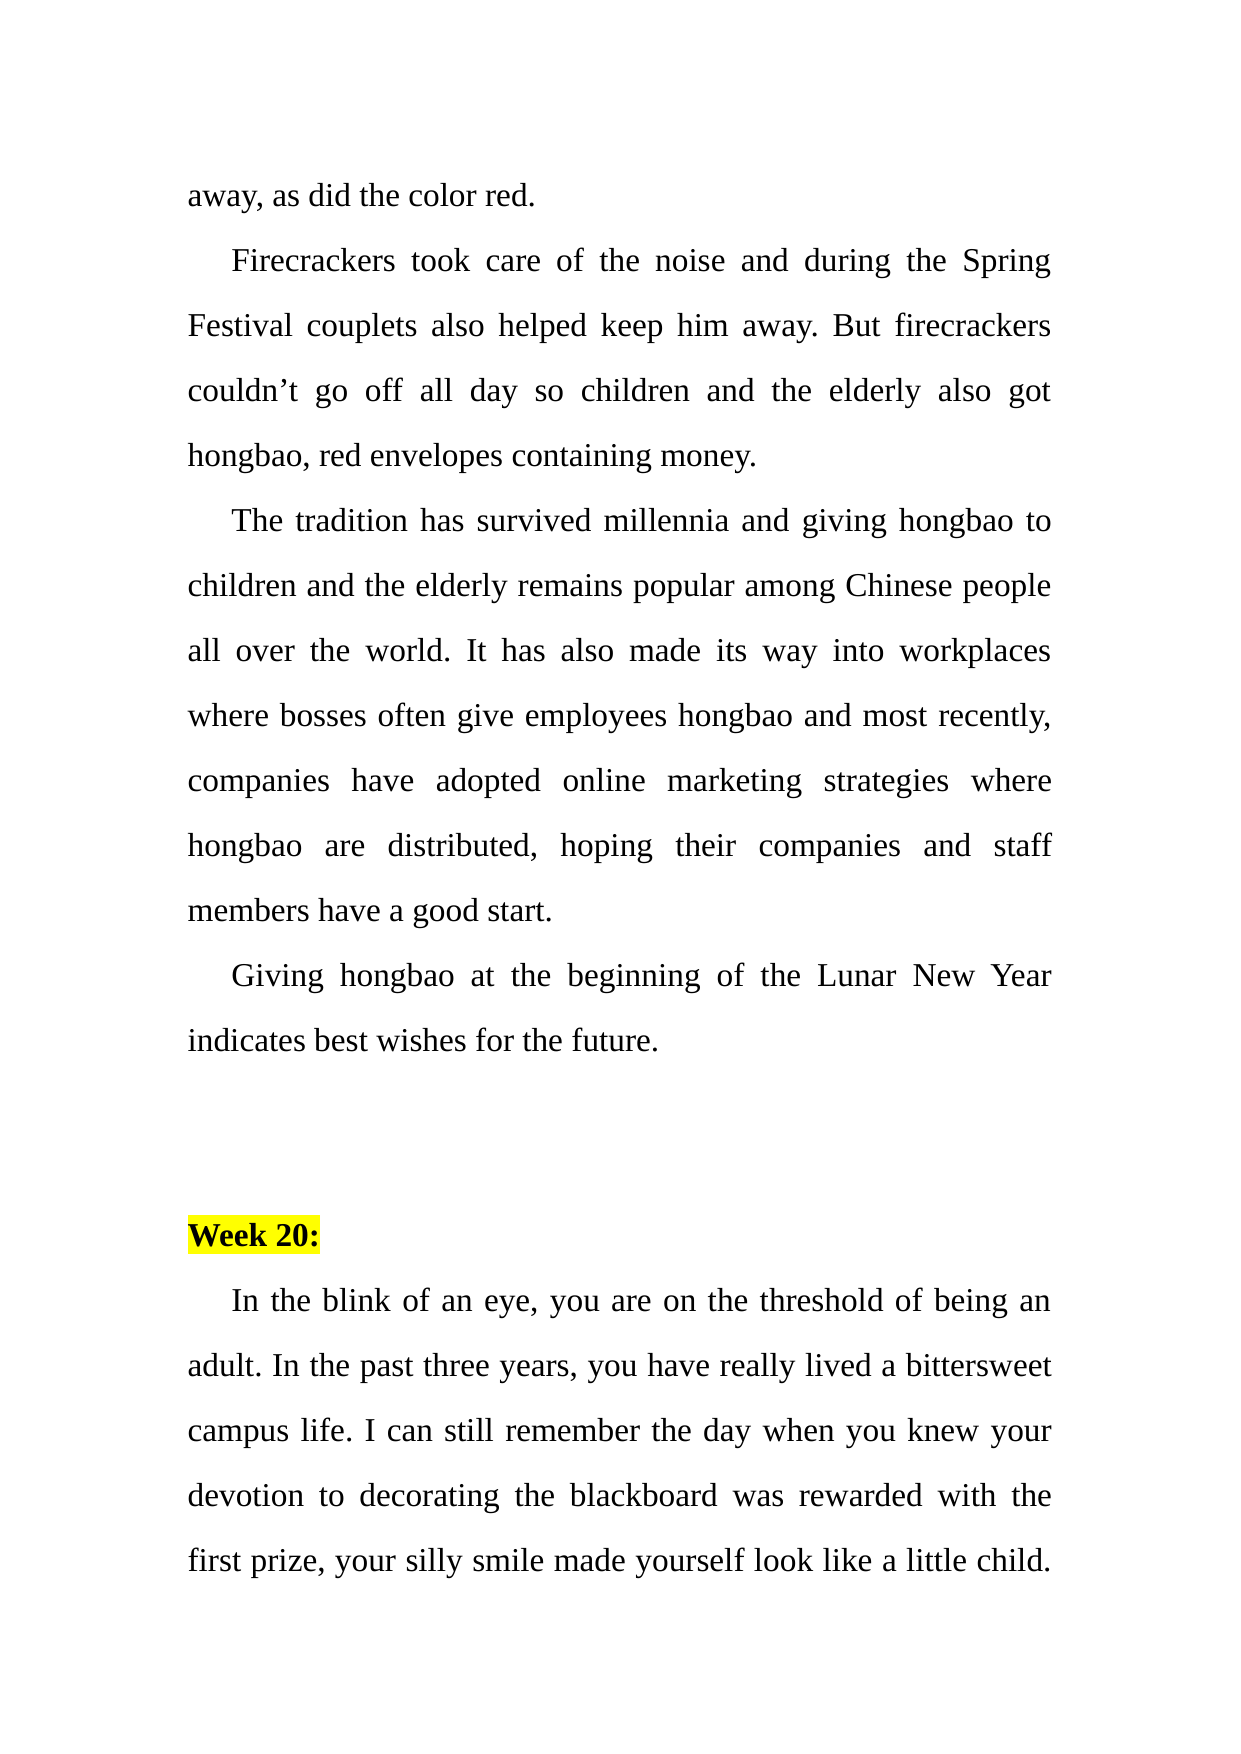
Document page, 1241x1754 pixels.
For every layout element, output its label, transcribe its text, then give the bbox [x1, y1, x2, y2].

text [187, 1267, 1053, 1592]
text The tradition has survived millennia and giving hongbao to children and the elderly remains popular among Chinese people all over the world. It has also made its way into workplaces where bosses often give employees hongbao and most recently, companies have adopted online marketing strategies where hongbao are distributed, hoping their companies and staff members have a good start. [187, 487, 1053, 942]
text Week 20: [187, 1202, 1053, 1267]
text Giving hongbao at the beginning of the Lunar New Year indicates best wishes for the future. [187, 942, 1053, 1072]
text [187, 162, 1053, 227]
text Firecrackers took care of the noise and during the Spring Festival couplets also helped keep him away. But firecrackers couldn’t go off all day so children and the elderly also got hongbao, red envelopes containing money. [187, 227, 1053, 487]
